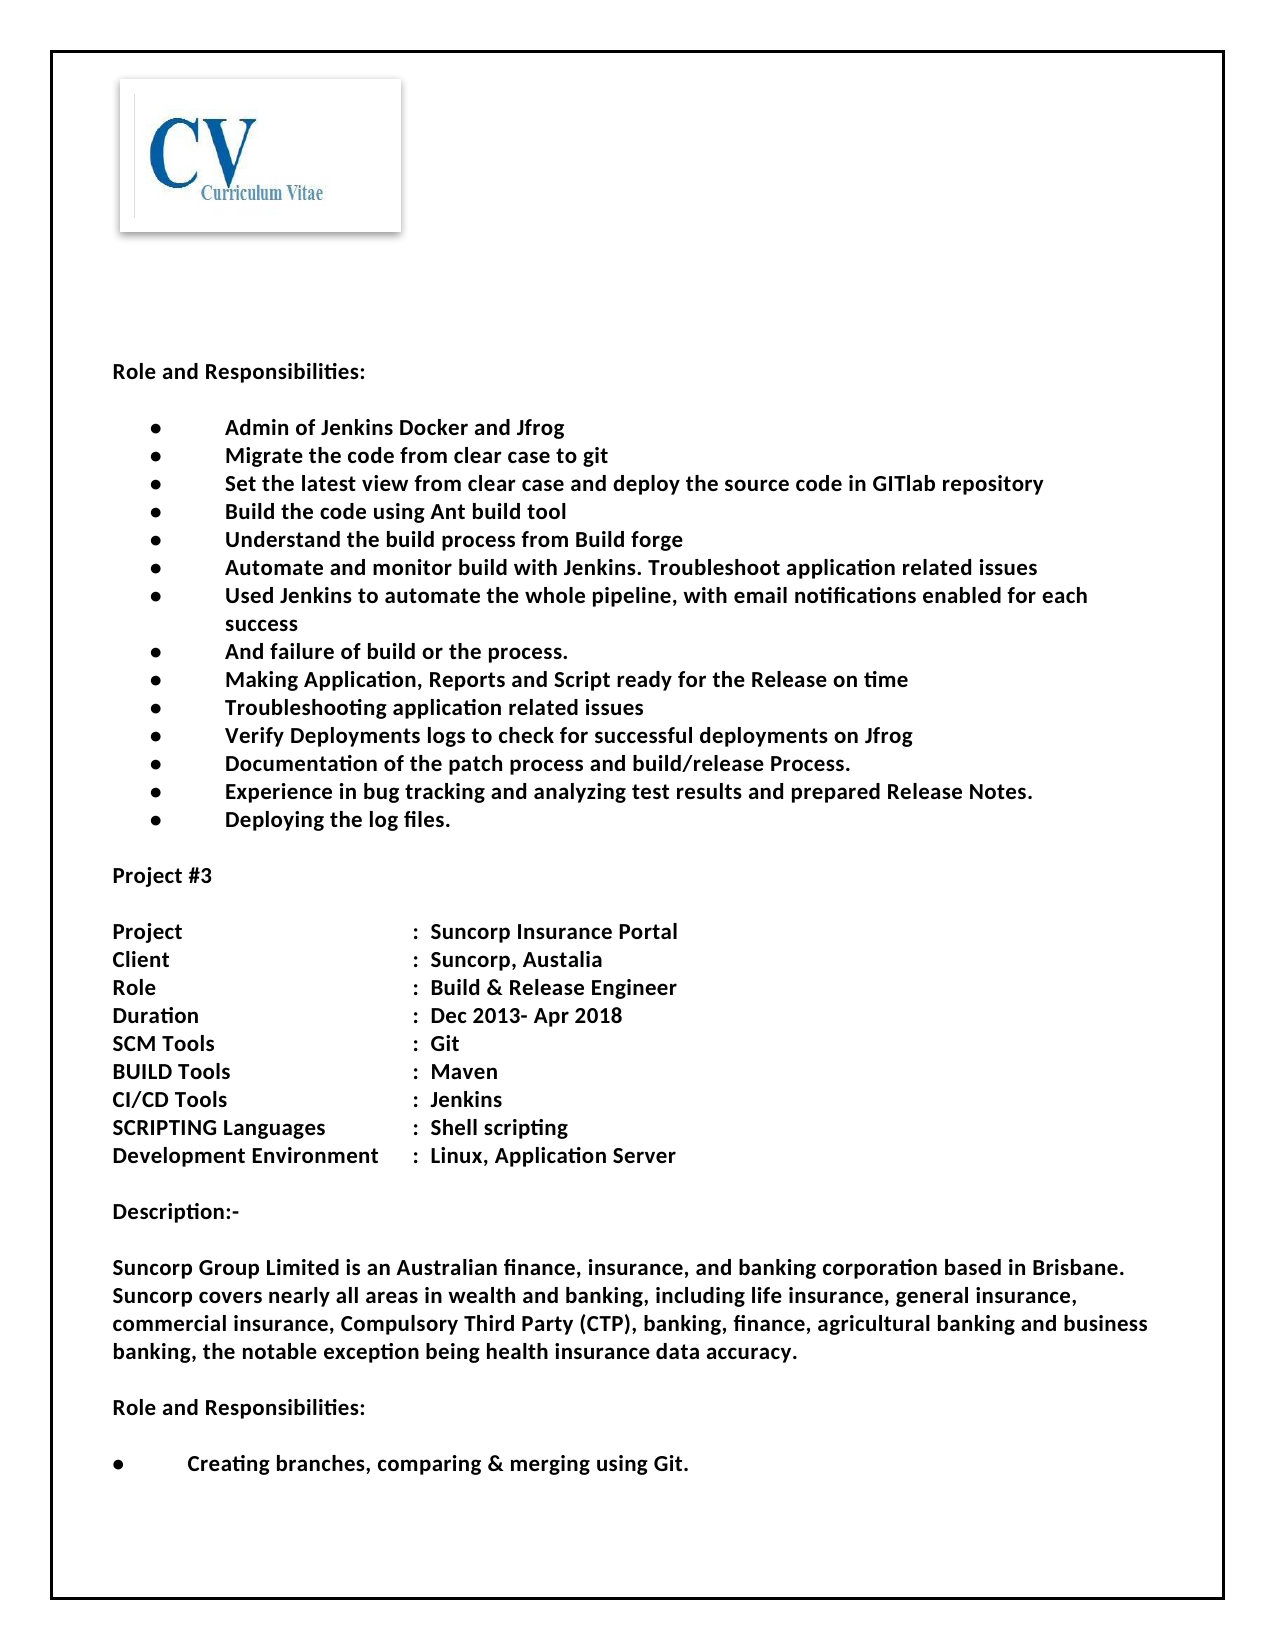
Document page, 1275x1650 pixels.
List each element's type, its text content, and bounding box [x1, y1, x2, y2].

text SCM Tools : Git [112, 1029, 1162, 1057]
text Project #3 [112, 861, 1162, 889]
text BUILD Tools : Maven [112, 1057, 1162, 1085]
text Suncorp Group Limited is an Australian finance, insurance, and banking corporation based in Brisbane. Suncorp covers nearly all areas in wealth and banking, including life insurance, general insurance, commercial insurance, Compulsory Third Party (CTP), banking, finance, agricultural banking and business banking, the notable exception being health insurance data accuracy. [112, 1253, 1162, 1366]
text Description:- [112, 1197, 1162, 1225]
text Client : Suncorp, Austalia [112, 945, 1162, 973]
text Role and Responsibilities: [112, 357, 1162, 385]
picture [134, 94, 387, 218]
list Experience in bug tracking and analyzing test results and prepared Release Notes. [150, 777, 1162, 805]
list Deploying the log files. [150, 805, 1162, 833]
text Role and Responsibilities: [112, 1393, 1162, 1422]
list Documentation of the patch process and build/release Process. [150, 749, 1162, 777]
list Understand the build process from Build forge [150, 525, 1162, 553]
text Project : Suncorp Insurance Portal [112, 917, 1162, 945]
text Role : Build & Release Engineer [112, 973, 1162, 1001]
text Duration : Dec 2013- Apr 2018 [112, 1001, 1162, 1029]
text SCRIPTING Languages : Shell scripting [112, 1113, 1162, 1141]
list Used Jenkins to automate the whole pipeline, with email notifications enabled for each success [150, 581, 1162, 637]
list Troubleshooting application related issues [150, 693, 1162, 721]
list Set the latest view from clear case and deploy the source code in GITlab repository [150, 469, 1162, 497]
text Development Environment : Linux, Application Server [112, 1141, 1162, 1169]
list Automate and monitor build with Jenkins. Troubleshoot application related issues [150, 553, 1162, 581]
text CI/CD Tools : Jenkins [112, 1085, 1162, 1113]
list And failure of build or the process. [150, 637, 1162, 665]
text • Creating branches, comparing & merging using Git. [112, 1449, 1162, 1478]
list Admin of Jenkins Docker and Jfrog [150, 413, 1162, 441]
list Build the code using Ant build tool [150, 497, 1162, 525]
list Migrate the code from clear case to git [150, 441, 1162, 469]
list Verify Deployments logs to check for successful deployments on Jfrog [150, 721, 1162, 749]
list Making Application, Reports and Script ready for the Release on time [150, 665, 1162, 693]
